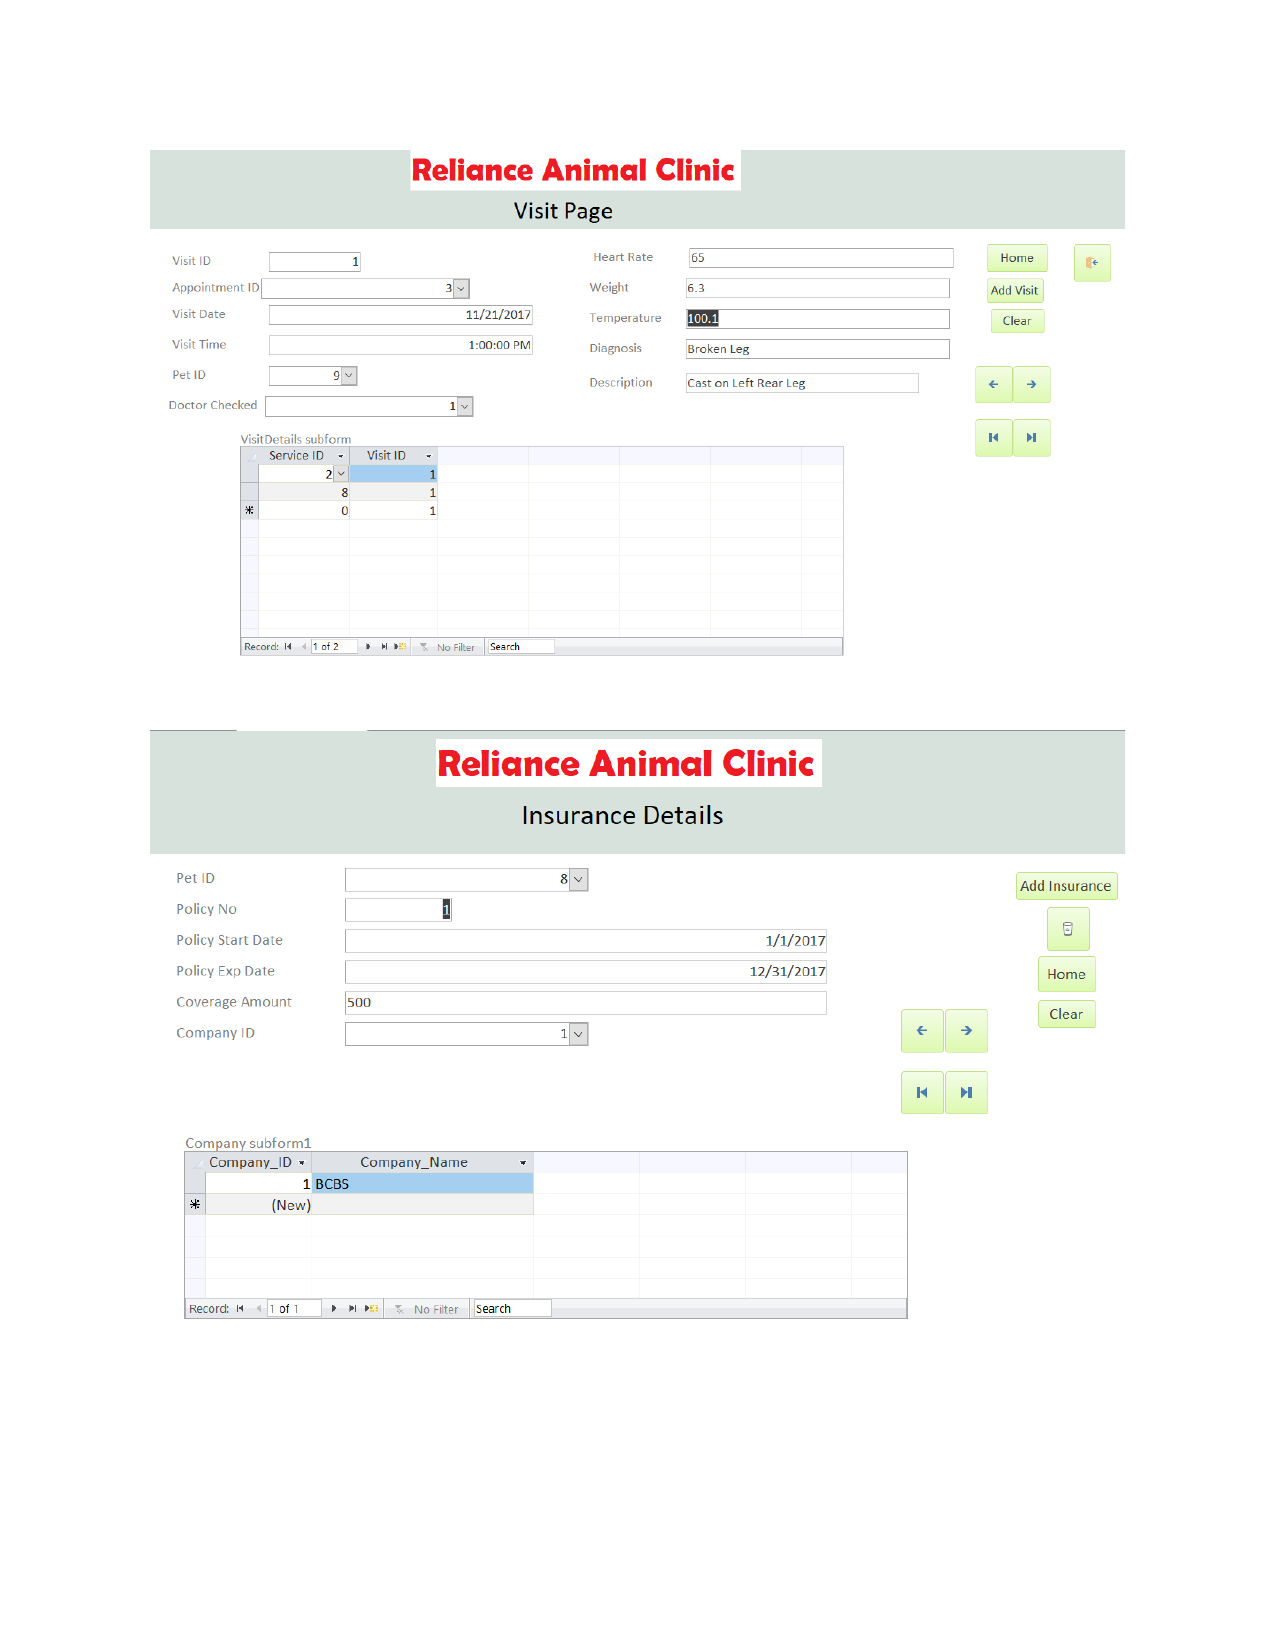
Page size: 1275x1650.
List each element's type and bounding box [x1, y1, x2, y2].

picture [150, 730, 1125, 1329]
picture [150, 150, 1125, 665]
